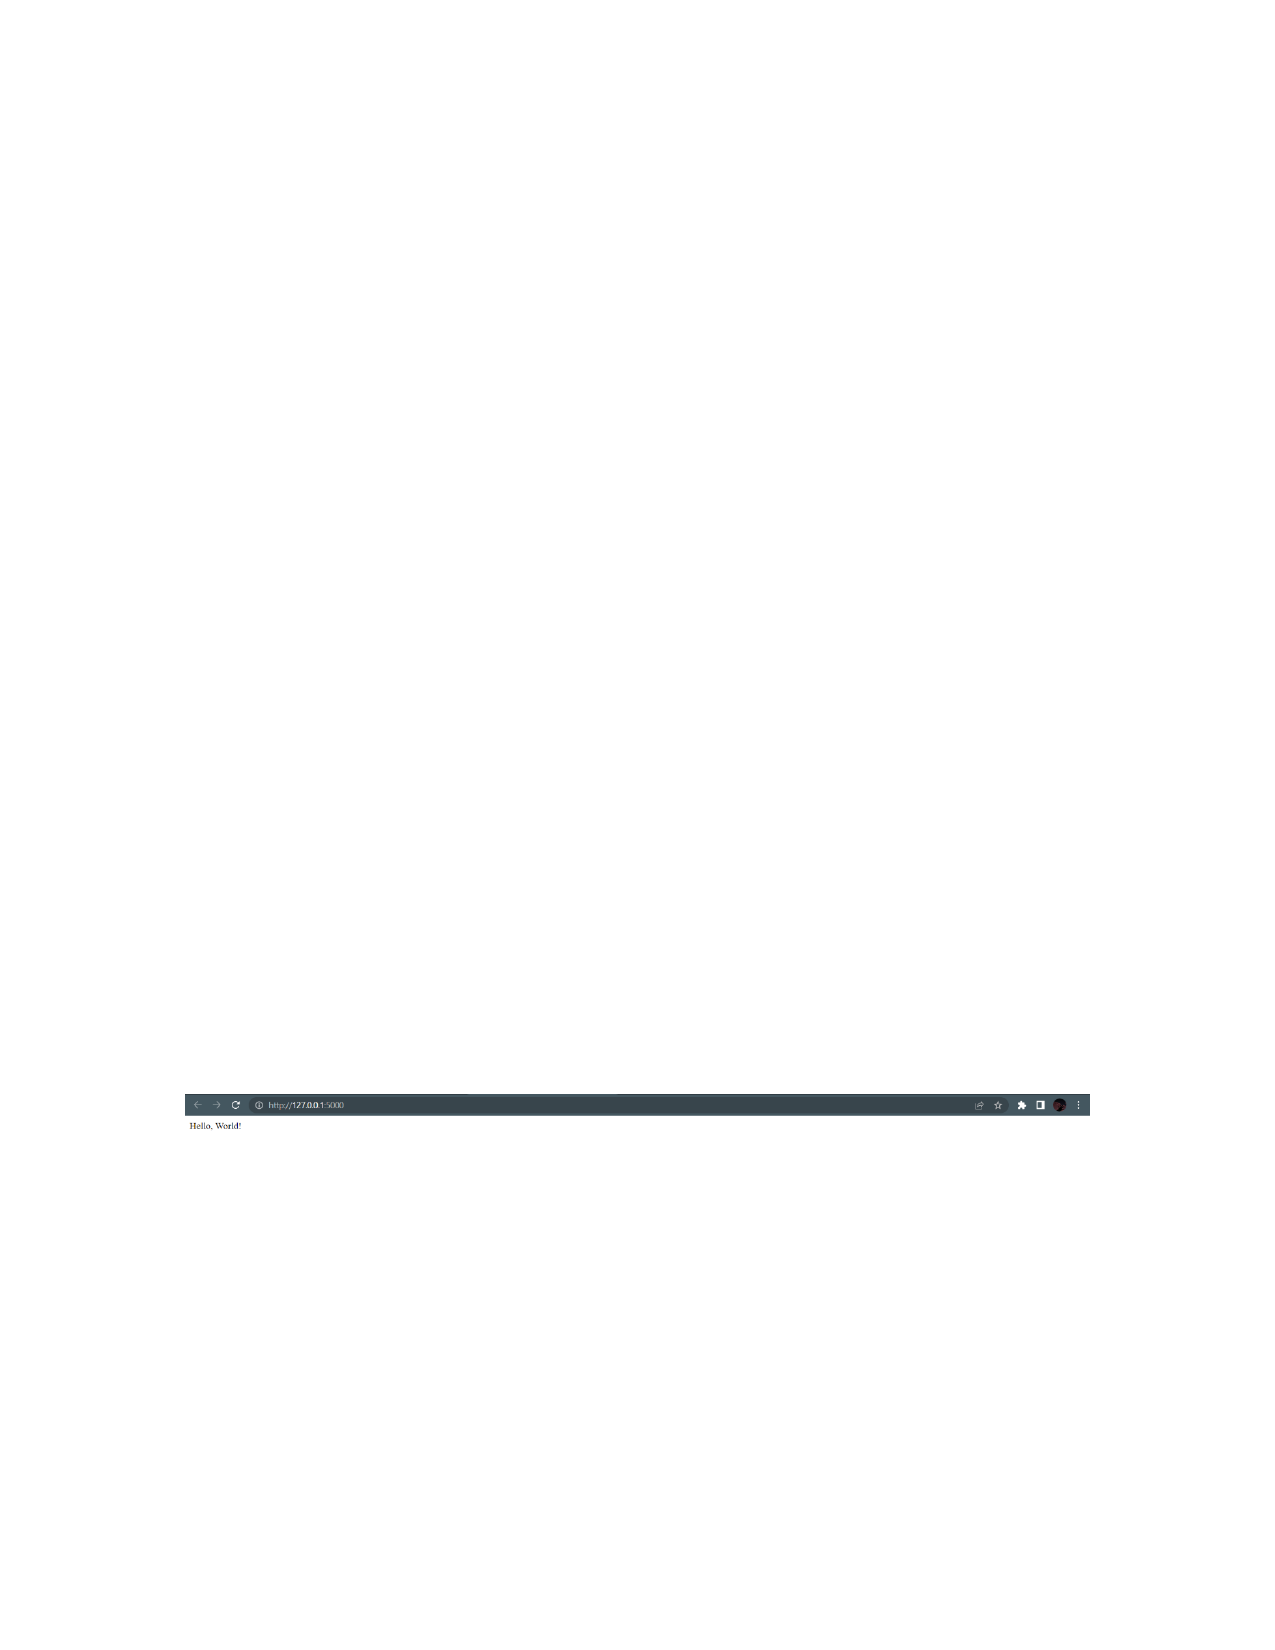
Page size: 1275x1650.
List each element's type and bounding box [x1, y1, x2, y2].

picture [185, 1094, 1090, 1509]
